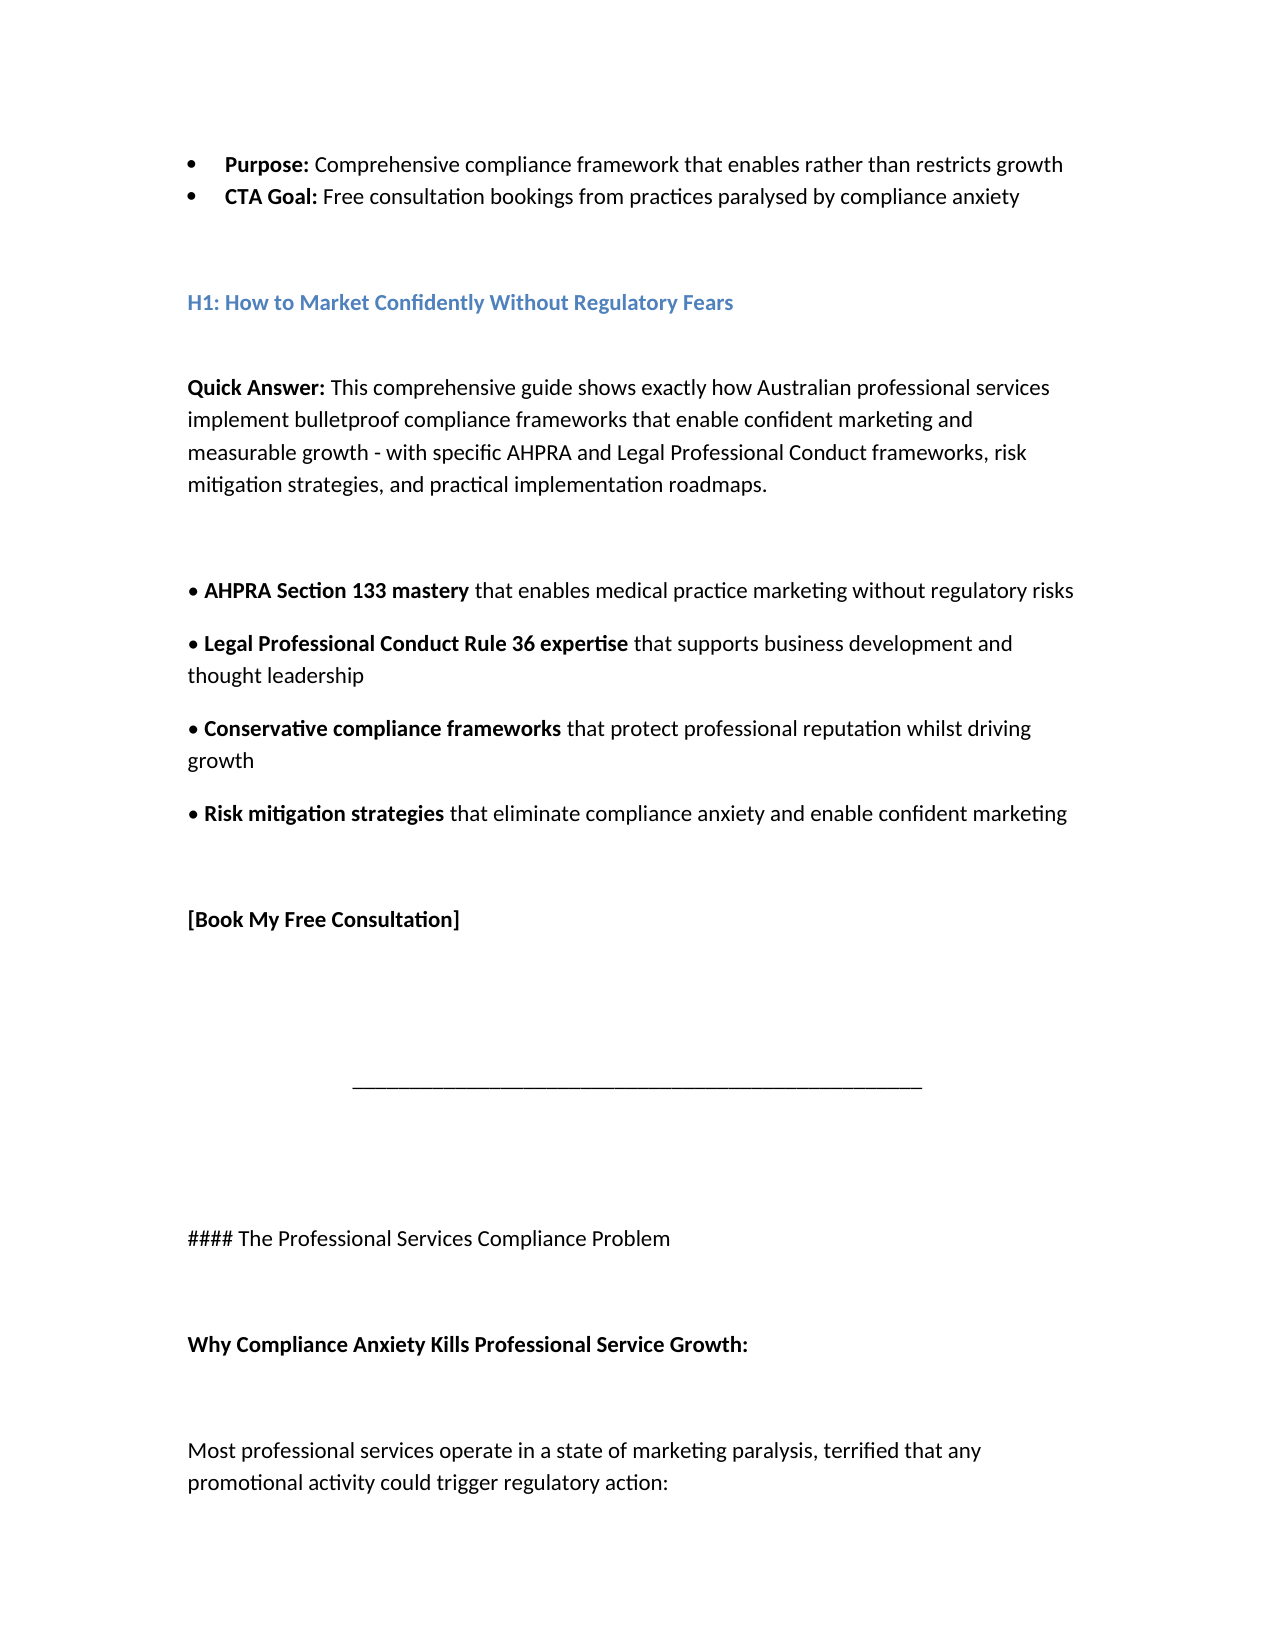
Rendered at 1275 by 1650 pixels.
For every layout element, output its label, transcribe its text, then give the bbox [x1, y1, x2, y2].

text Quick Answer: This comprehensive guide shows exactly how Australian professional services implement bulletproof compliance frameworks that enable confident marketing and measurable growth - with specific AHPRA and Legal Professional Conduct frameworks, risk mitigation strategies, and practical implementation roadmaps. [187, 373, 1087, 498]
text [Book My Free Consultation] [187, 906, 1087, 933]
text __________________________________________________ [187, 1064, 1087, 1093]
text #### The Professional Services Compliance Problem [187, 1224, 1087, 1252]
list Purpose: Comprehensive compliance framework that enables rather than restricts growth [187, 150, 1087, 178]
text • Risk mitigation strategies that eliminate compliance anxiety and enable confident marketing [187, 799, 1087, 827]
text • Conservative compliance frameworks that protect professional reputation whilst driving growth [187, 714, 1087, 774]
list CTA Goal: Free consultation bookings from practices paralysed by compliance anxiety [187, 182, 1087, 210]
text • Legal Professional Conduct Rule 36 expertise that supports business development and thought leadership [187, 629, 1087, 689]
subtitle H1: How to Market Confidently Without Regulatory Fears [187, 288, 1087, 316]
text Why Compliance Anxiety Kills Professional Service Growth: [187, 1330, 1087, 1358]
text Most professional services operate in a state of marketing paralysis, terrified that any promotional activity could trigger regulatory action: [187, 1436, 1087, 1496]
text • AHPRA Section 133 mastery that enables medical practice marketing without regulatory risks [187, 576, 1087, 604]
